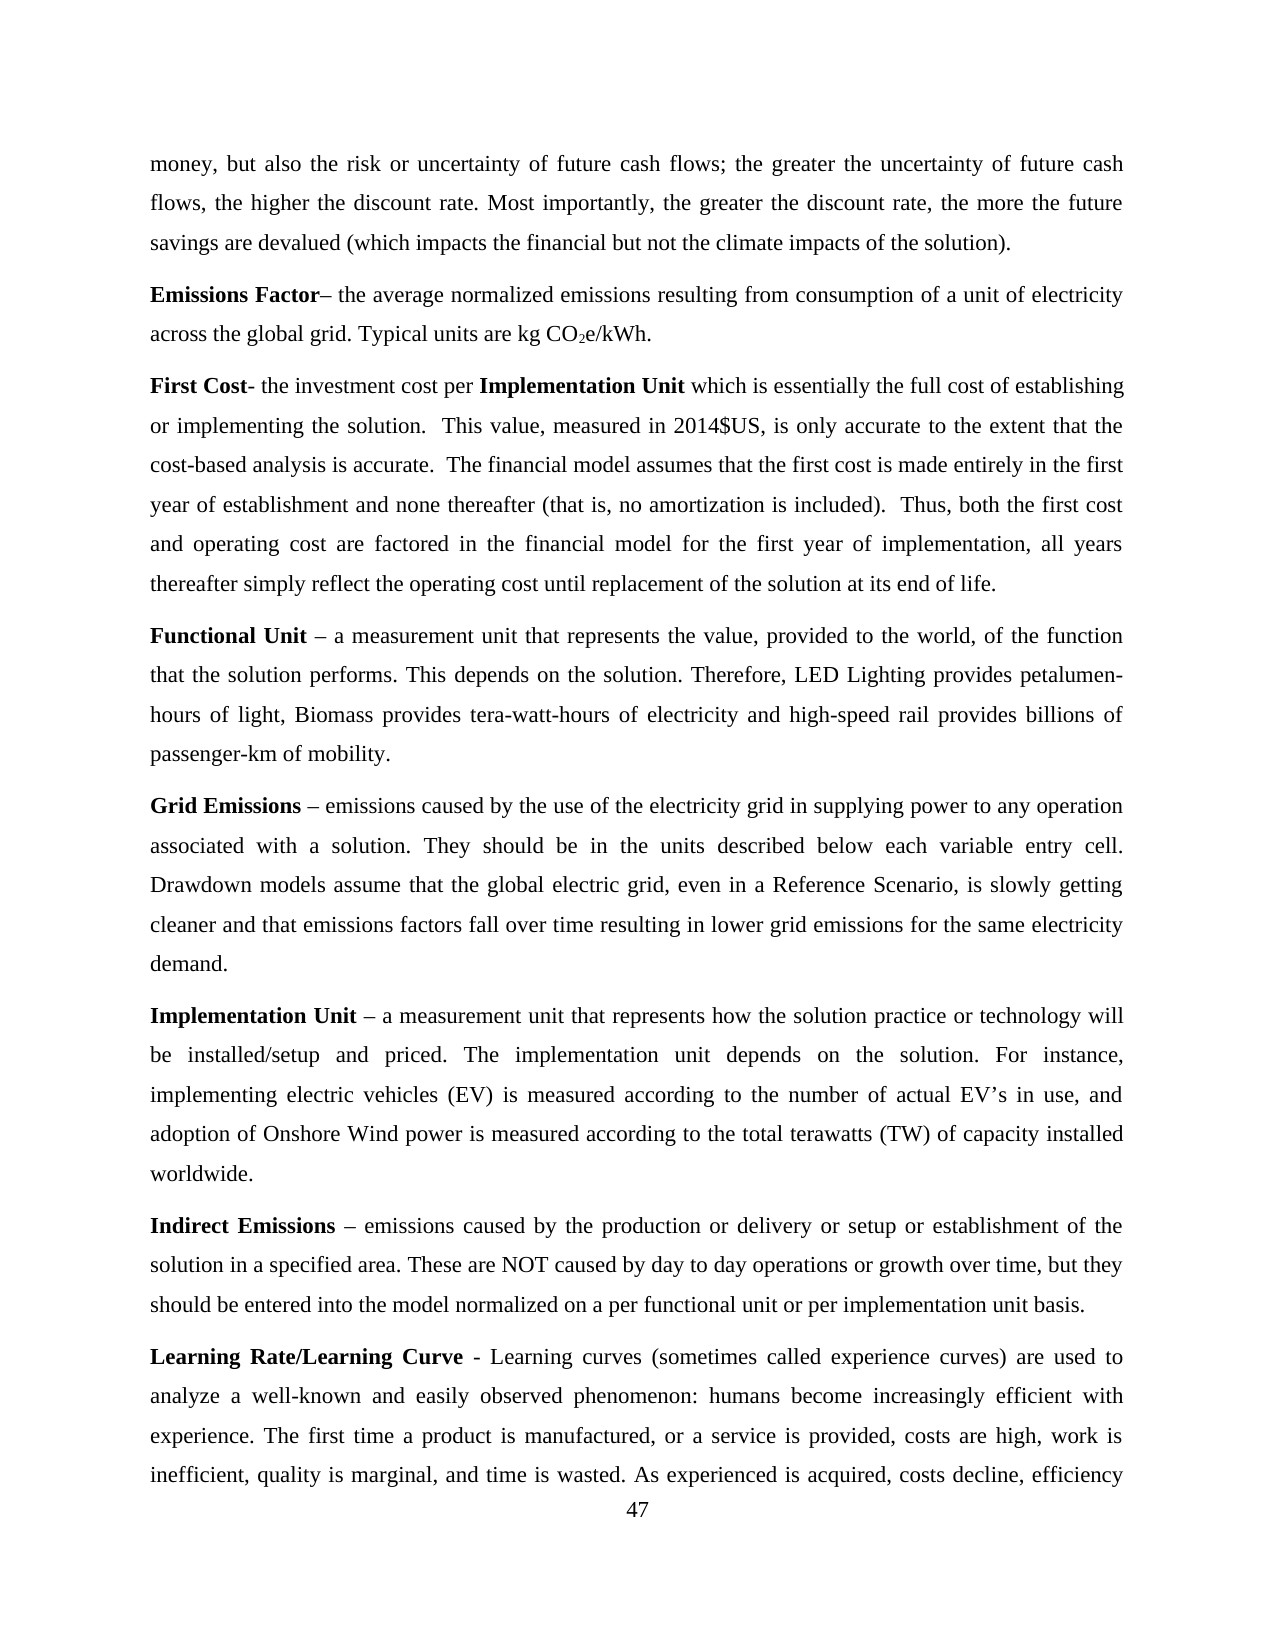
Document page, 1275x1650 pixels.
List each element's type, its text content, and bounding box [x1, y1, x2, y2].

text Grid Emissions – emissions caused by the use of the electricity grid in supplying power to any operation associated with a solution. They should be in the units described below each variable entry cell. Drawdown models assume that the global electric grid, even in a Reference Scenario, is slowly getting cleaner and that emissions factors fall over time resulting in lower grid emissions for the same electricity demand. [150, 792, 1125, 976]
text Implementation Unit – a measurement unit that represents how the solution practice or technology will be installed/setup and priced. The implementation unit depends on the solution. For instance, implementing electric vehicles (EV) is measured according to the number of actual EV’s in use, and adoption of Onshore Wind power is measured according to the total terawatts (TW) of capacity installed worldwide. [150, 1002, 1125, 1186]
text Functional Unit – a measurement unit that represents the value, provided to the world, of the function that the solution performs. This depends on the solution. Therefore, LED Lighting provides petalumen-hours of light, Biomass provides tera-watt-hours of electricity and high-speed rail provides billions of passenger-km of mobility. [150, 622, 1125, 767]
text First Cost- the investment cost per Implementation Unit which is essentially the full cost of establishing or implementing the solution. This value, measured in 2014$US, is only accurate to the extent that the cost-based analysis is accurate. The financial model assumes that the first cost is made entirely in the first year of establishment and none thereafter (that is, no amortization is included). Thus, both the first cost and operating cost are factored in the financial model for the first year of implementation, all years thereafter simply reflect the operating cost until replacement of the solution at its end of life. [150, 372, 1125, 596]
text Indirect Emissions – emissions caused by the production or delivery or setup or establishment of the solution in a specified area. These are NOT caused by day to day operations or growth over time, but they should be entered into the model normalized on a per functional unit or per implementation unit basis. [150, 1212, 1125, 1317]
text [150, 1343, 1125, 1488]
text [150, 150, 1125, 255]
text Emissions Factor– the average normalized emissions resulting from consumption of a unit of electricity across the global grid. Typical units are kg CO2e/kWh. [150, 281, 1125, 347]
